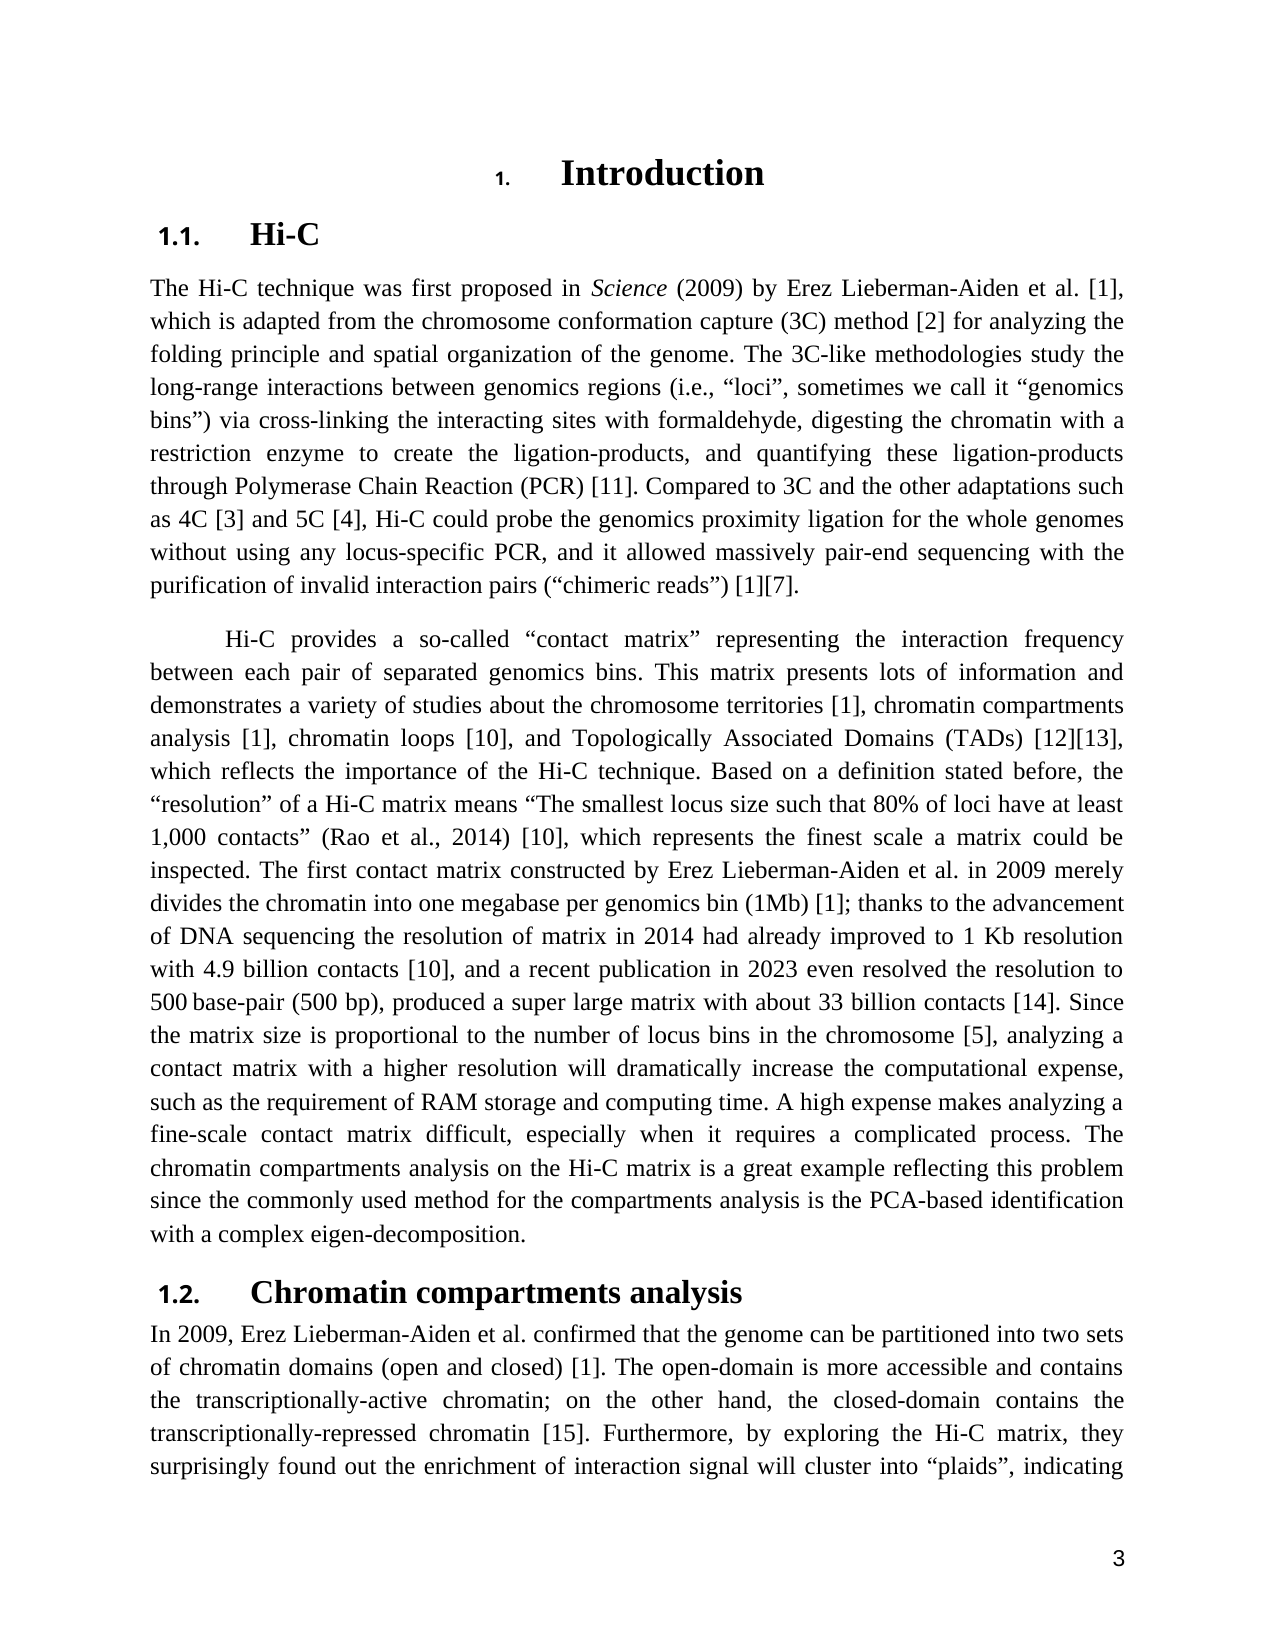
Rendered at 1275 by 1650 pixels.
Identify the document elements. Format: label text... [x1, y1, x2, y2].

subtitle Chromatin compartments analysis [200, 1272, 1125, 1311]
text Hi-C provides a so-called “contact matrix” representing the interaction frequency between each pair of separated genomics bins. This matrix presents lots of information and demonstrates a variety of studies about the chromosome territories [1], chromatin compartments analysis [1], chromatin loops [10], and Topologically Associated Domains (TADs) [12][13], which reflects the importance of the Hi-C technique. Based on a definition stated before, the “resolution” of a Hi-C matrix means “The smallest locus size such that 80% of loci have at least 1,000 contacts” (Rao et al., 2014) [10], which represents the finest scale a matrix could be inspected. The first contact matrix constructed by Erez Lieberman-Aiden et al. in 2009 merely divides the chromatin into one megabase per genomics bin (1Mb) [1]; thanks to the advancement of DNA sequencing the resolution of matrix in 2014 had already improved to 1 Kb resolution with 4.9 billion contacts [10], and a recent publication in 2023 even resolved the resolution to 500 base-pair (500 bp), produced a super large matrix with about 33 billion contacts [14]. Since the matrix size is proportional to the number of locus bins in the chromosome [5], analyzing a contact matrix with a higher resolution will dramatically increase the computational expense, such as the requirement of RAM storage and computing time. A high expense makes analyzing a fine-scale contact matrix difficult, especially when it requires a complicated process. The chromatin compartments analysis on the Hi-C matrix is a great example reflecting this problem since the commonly used method for the compartments analysis is the PCA-based identification with a complex eigen-decomposition. [150, 624, 1125, 1247]
subtitle Introduction [150, 150, 1125, 193]
subtitle Hi-C [200, 214, 1125, 252]
text The Hi-C technique was first proposed in Science (2009) by Erez Lieberman-Aiden et al. [1], which is adapted from the chromosome conformation capture (3C) method [2] for analyzing the folding principle and spatial organization of the genome. The 3C-like methodologies study the long-range interactions between genomics regions (i.e., “loci”, sometimes we call it “genomics bins”) via cross-linking the interacting sites with formaldehyde, digesting the chromatin with a restriction enzyme to create the ligation-products, and quantifying these ligation-products through Polymerase Chain Reaction (PCR) [11]. Compared to 3C and the other adaptations such as 4C [3] and 5C [4], Hi-C could probe the genomics proximity ligation for the whole genomes without using any locus-specific PCR, and it allowed massively pair-end sequencing with the purification of invalid interaction pairs (“chimeric reads”) [1][7]. [150, 273, 1125, 599]
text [150, 1319, 1125, 1480]
